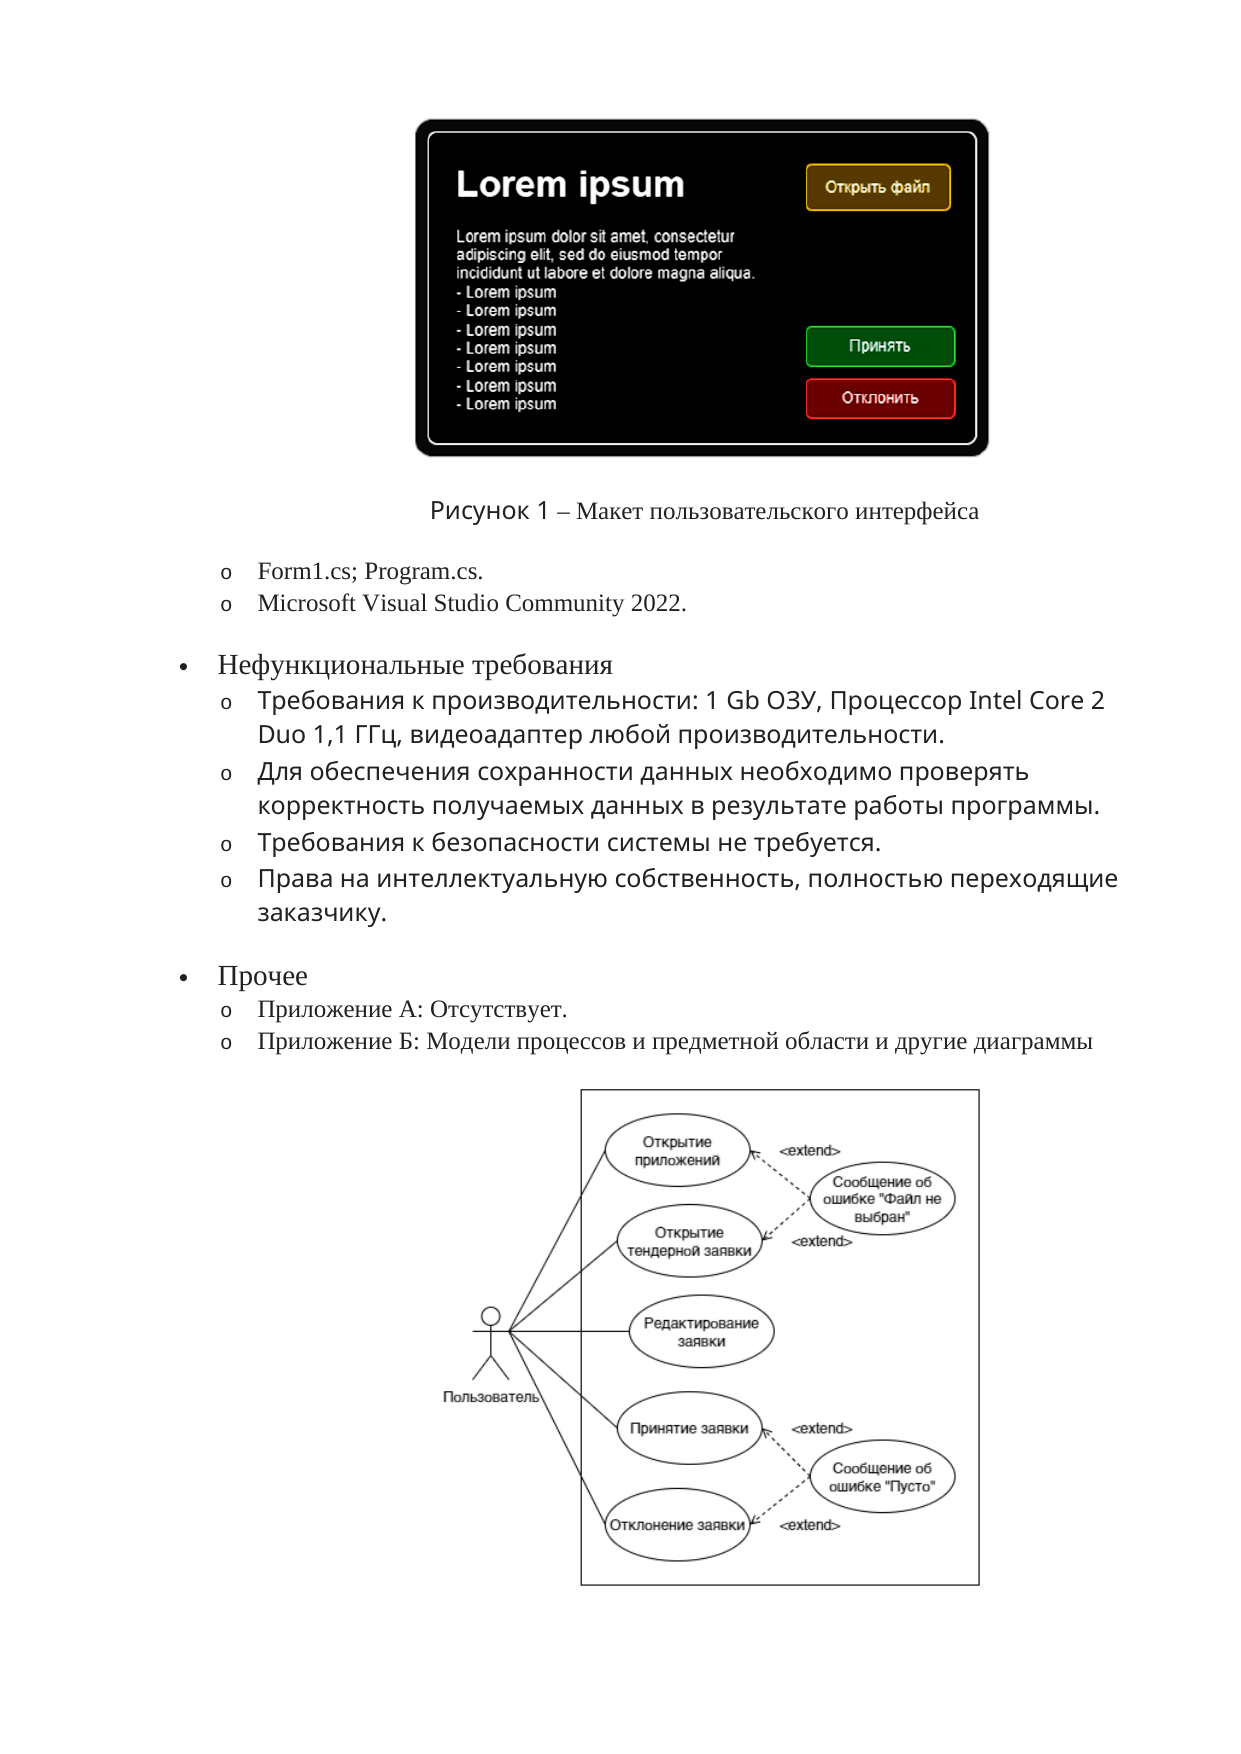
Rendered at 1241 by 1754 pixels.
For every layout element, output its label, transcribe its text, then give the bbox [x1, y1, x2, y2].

list Microsoft Visual Studio Community 2022. [220, 588, 1152, 618]
list Нефункциональные требования [180, 647, 1152, 681]
list Прочее [180, 958, 1152, 992]
list Для обеспечения сохранности данных необходимо проверять корректность получаемых данных в результате работы программы. [220, 754, 1152, 822]
list Требования к производительности: 1 Gb ОЗУ, Процессор Intel Core 2 Duo 1,1 ГГц, видеоадаптер любой производительности. [220, 683, 1152, 751]
list Приложение Б: Модели процессов и предметной области и другие диаграммы [220, 1026, 1152, 1056]
list Требования к безопасности системы не требуется. [220, 824, 1152, 858]
picture [414, 118, 994, 464]
picture [426, 1085, 981, 1587]
text Рисунок 1 – Макет пользовательского интерфейса [257, 493, 1152, 527]
list Form1.cs; Program.cs. [220, 556, 1152, 586]
list Права на интеллектуальную собственность, полностью переходящие заказчику. [220, 861, 1152, 929]
list Приложение А: Отсутствует. [220, 994, 1152, 1024]
